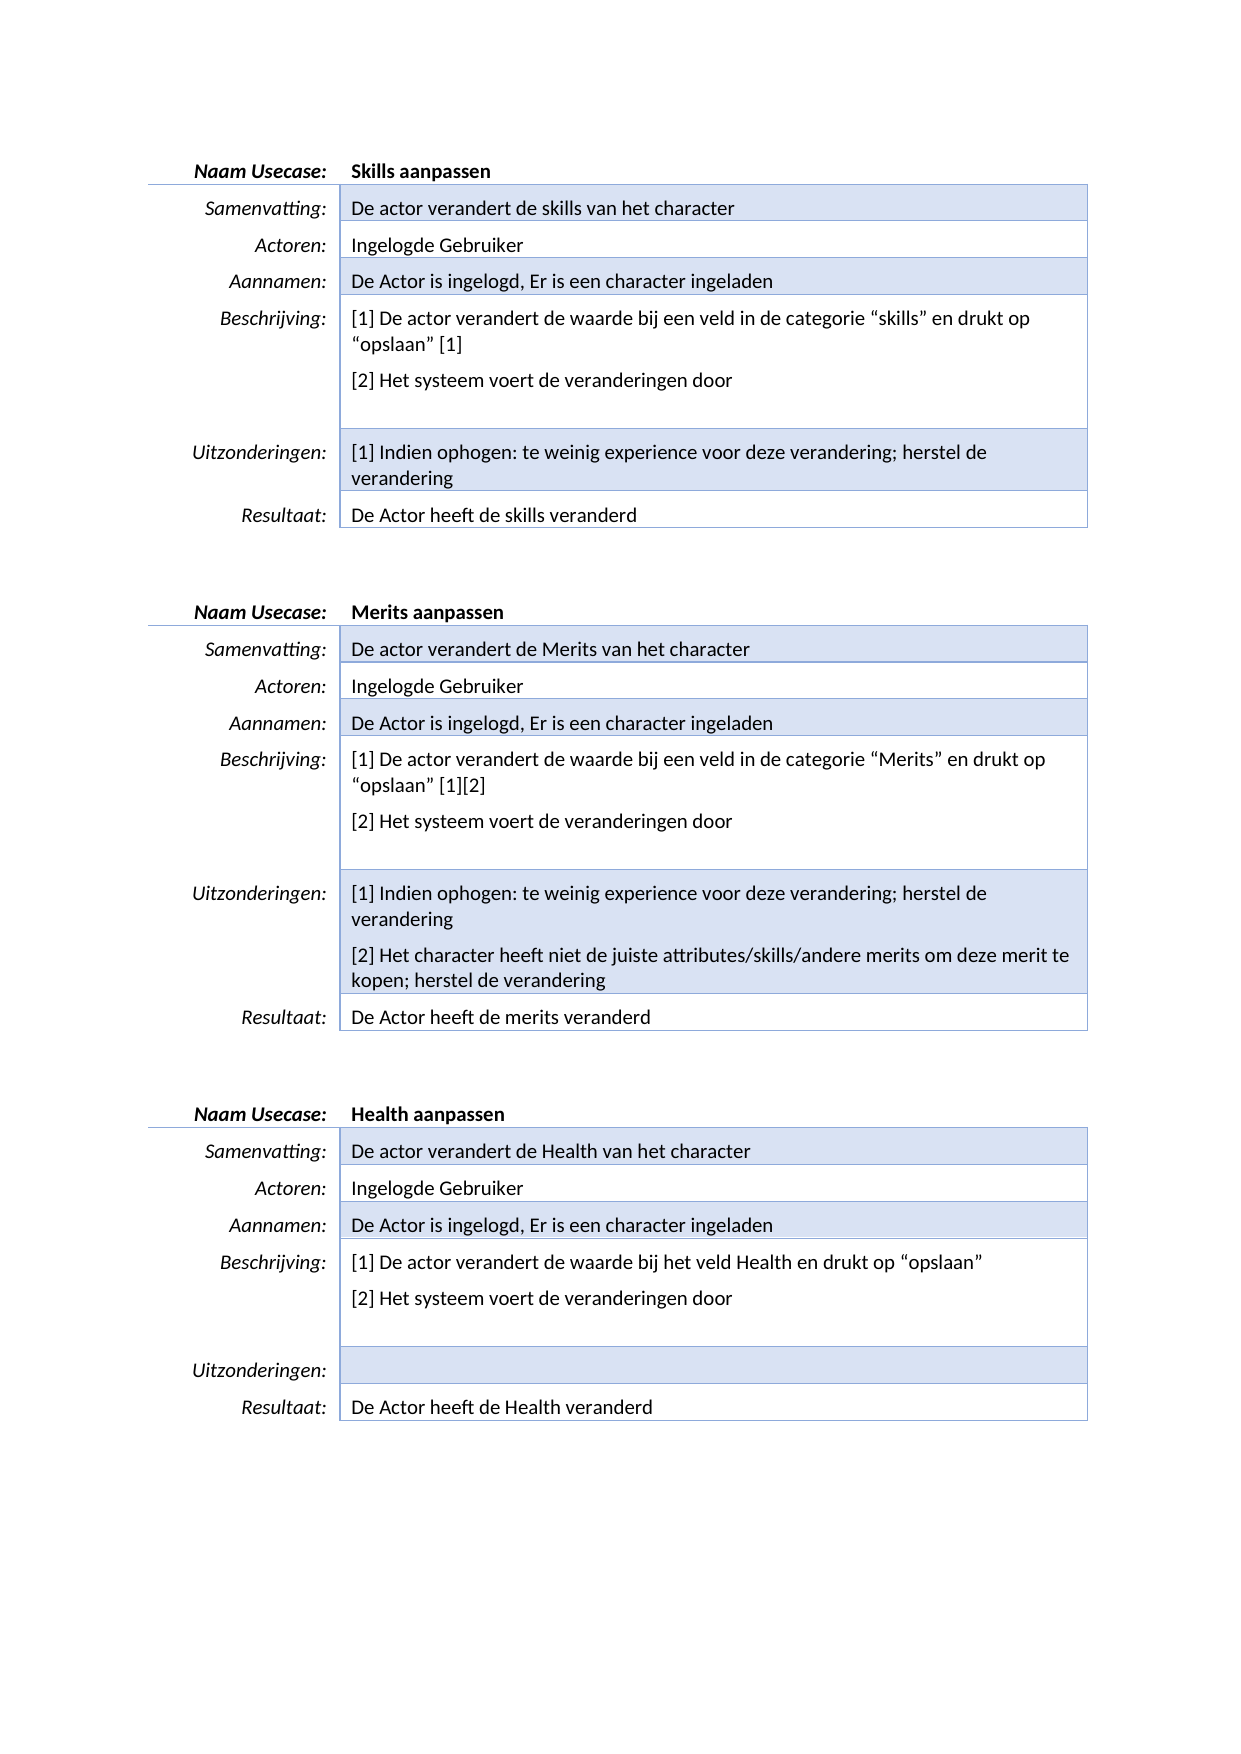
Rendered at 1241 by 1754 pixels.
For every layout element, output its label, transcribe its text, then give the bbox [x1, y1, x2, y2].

table_cell Aannamen: [148, 1201, 339, 1237]
table_cell Resultaat: [148, 490, 339, 527]
table_cell [1] Indien ophogen: te weinig experience voor deze verandering; herstel de verandering [341, 429, 1087, 490]
table_cell De Actor heeft de merits veranderd [341, 994, 1087, 1029]
table_cell Actoren: [148, 1164, 339, 1201]
table_cell Resultaat: [148, 993, 339, 1029]
table_header Naam Usecase: [148, 1091, 340, 1127]
table_cell Beschrijving: [148, 294, 339, 428]
table_cell [1] Indien ophogen: te weinig experience voor deze verandering; herstel de verandering [2] Het character heeft niet de juiste attributes/skills/andere merits om deze merit te kopen; herstel de verandering [341, 870, 1087, 993]
table_cell [1] De actor verandert de waarde bij een veld in de categorie “skills” en drukt op “opslaan” [1] [2] Het systeem voert de veranderingen door [341, 295, 1087, 428]
table_cell Ingelogde Gebruiker [341, 1165, 1087, 1201]
table_cell Aannamen: [148, 698, 339, 735]
table_cell Resultaat: [148, 1383, 339, 1420]
table_header Naam Usecase: [148, 148, 340, 183]
table_cell De Actor is ingelogd, Er is een character ingeladen [341, 258, 1087, 294]
table_cell Actoren: [148, 220, 339, 257]
table_cell Actoren: [148, 661, 339, 698]
table_cell Uitzonderingen: [148, 869, 339, 993]
table_header Health aanpassen [340, 1091, 1087, 1127]
table_cell De Actor is ingelogd, Er is een character ingeladen [341, 1202, 1087, 1237]
table_cell De Actor heeft de Health veranderd [341, 1384, 1087, 1420]
table_cell Ingelogde Gebruiker [341, 221, 1087, 257]
table_cell [1] De actor verandert de waarde bij een veld in de categorie “Merits” en drukt op “opslaan” [1][2] [2] Het systeem voert de veranderingen door [341, 736, 1087, 869]
table_cell De actor verandert de Merits van het character [341, 626, 1087, 661]
table_header Merits aanpassen [340, 589, 1087, 624]
table_cell Samenvatting: [148, 1128, 339, 1164]
table_cell [1] De actor verandert de waarde bij het veld Health en drukt op “opslaan” [2] Het systeem voert de veranderingen door [341, 1239, 1087, 1346]
table_cell Ingelogde Gebruiker [341, 663, 1087, 698]
table_cell De actor verandert de skills van het character [341, 185, 1087, 220]
table_cell Uitzonderingen: [148, 428, 339, 490]
table_cell Beschrijving: [148, 735, 339, 869]
table_cell Aannamen: [148, 257, 339, 294]
table_cell De Actor is ingelogd, Er is een character ingeladen [341, 699, 1087, 735]
table_cell [341, 1347, 1087, 1383]
table_cell Samenvatting: [148, 626, 339, 661]
table_cell Uitzonderingen: [148, 1346, 339, 1383]
table_cell De actor verandert de Health van het character [341, 1128, 1087, 1164]
table_header Naam Usecase: [148, 589, 340, 624]
table_cell De Actor heeft de skills veranderd [341, 491, 1087, 527]
table_header Skills aanpassen [340, 148, 1087, 183]
table_cell Beschrijving: [148, 1238, 339, 1346]
table_cell Samenvatting: [148, 185, 339, 220]
